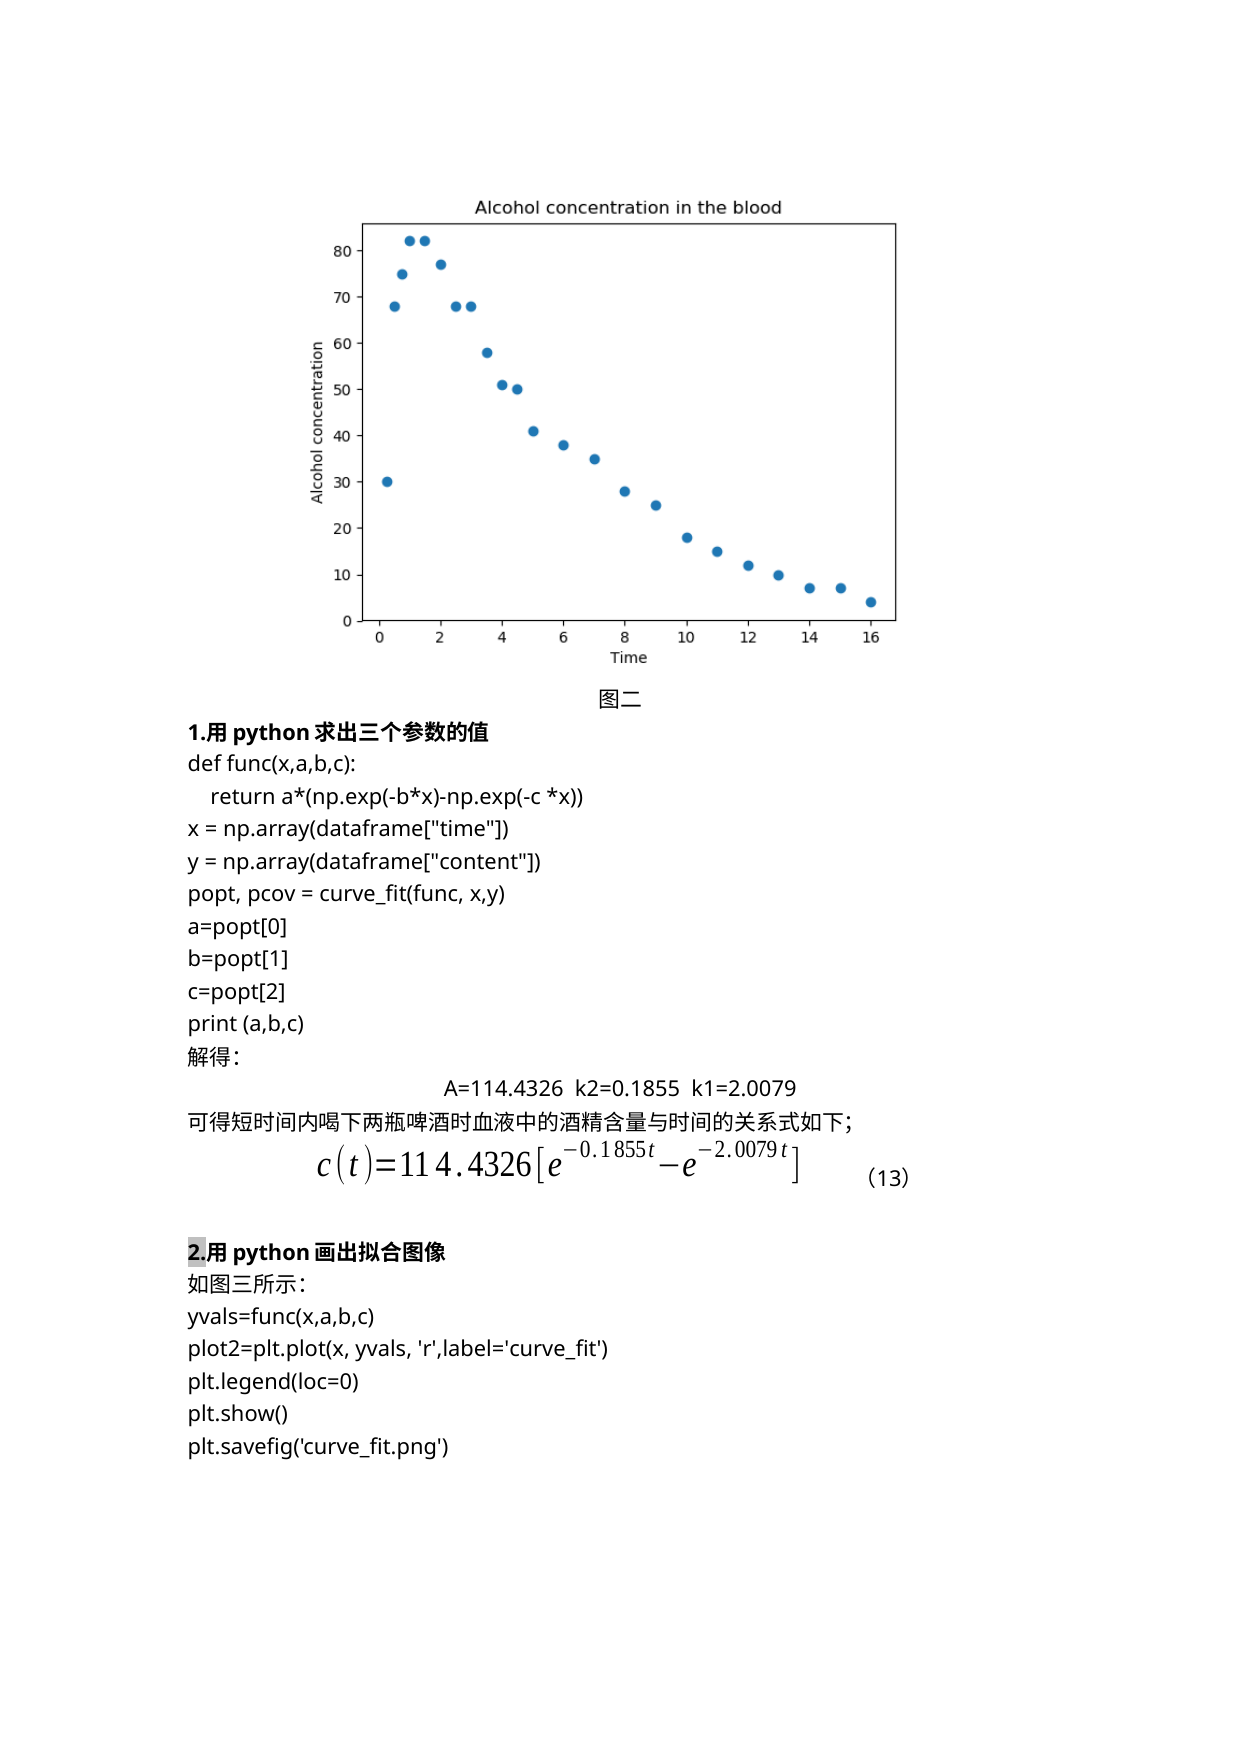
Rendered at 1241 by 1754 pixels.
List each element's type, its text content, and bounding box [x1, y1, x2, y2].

subtitle plot2=plt.plot(x, yvals, 'r',label='curve_fit') [187, 1332, 1053, 1364]
subtitle A=114.4326 k2=0.1855 k1=2.0079 [187, 1072, 1053, 1104]
picture [277, 162, 964, 677]
subtitle print (a,b,c) [187, 1007, 1053, 1039]
subtitle popt, pcov = curve_fit(func, x,y) [187, 877, 1053, 909]
subtitle plt.show() [187, 1397, 1053, 1429]
subtitle return a*(np.exp(-b*x)-np.exp(-c *x)) [187, 779, 1053, 812]
subtitle yvals=func(x,a,b,c) [187, 1299, 1053, 1332]
subtitle a=popt[0] [187, 909, 1053, 942]
subtitle c=popt[2] [187, 974, 1053, 1007]
text 如图三所示： [187, 1267, 1053, 1299]
subtitle x = np.array(dataframe["time"]) [187, 812, 1053, 844]
text （13） [187, 1137, 1053, 1202]
text 可得短时间内喝下两瓶啤酒时血液中的酒精含量与时间的关系式如下； [187, 1104, 1053, 1137]
subtitle def func(x,a,b,c): [187, 747, 1053, 779]
subtitle b=popt[1] [187, 942, 1053, 974]
subtitle plt.legend(loc=0) [187, 1364, 1053, 1397]
text 图二 [187, 682, 1053, 714]
subtitle y = np.array(dataframe["content"]) [187, 844, 1053, 877]
subtitle 解得： [187, 1039, 1053, 1072]
text plt.savefig('curve_fit.png') [187, 1429, 1053, 1462]
text 2.用python画出拟合图像 [187, 1234, 1053, 1267]
text 1.用python求出三个参数的值 [187, 714, 1053, 747]
